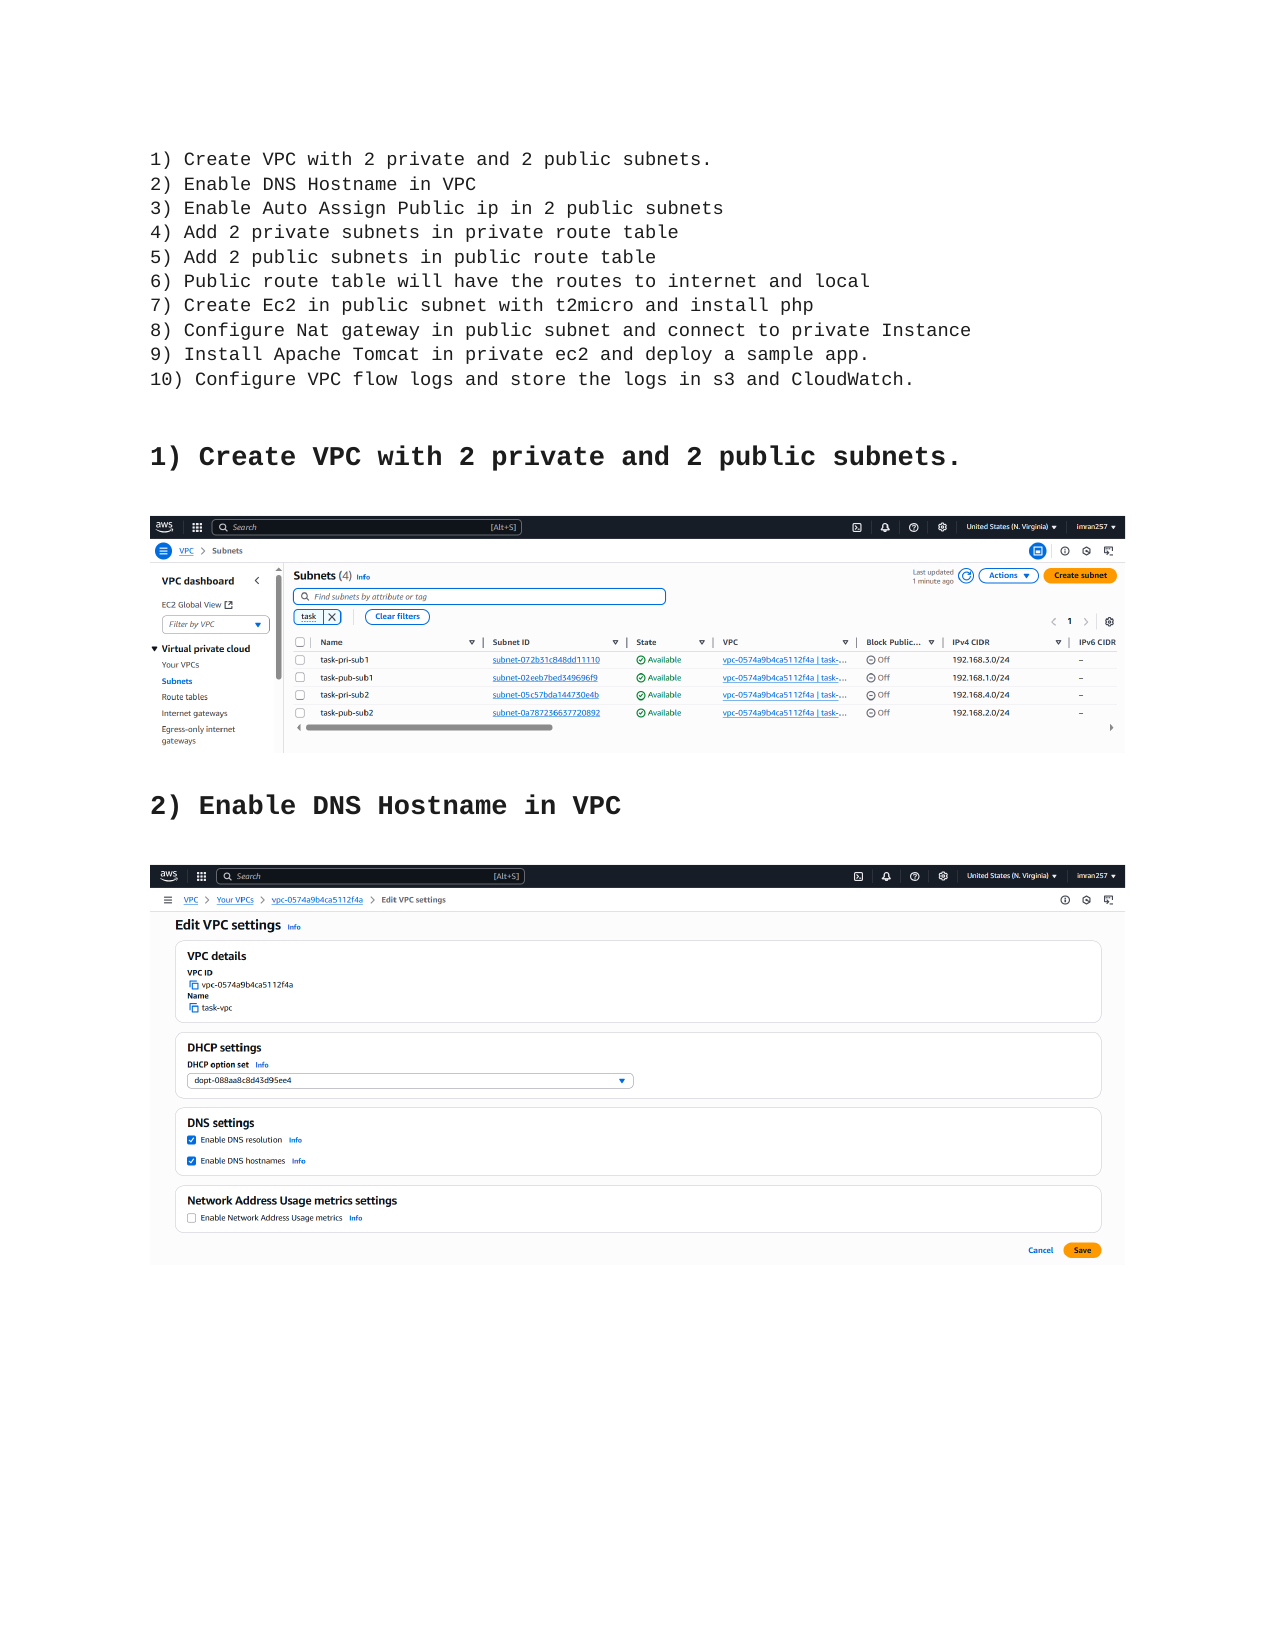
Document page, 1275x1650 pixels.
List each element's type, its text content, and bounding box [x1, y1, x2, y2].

picture [150, 862, 1125, 1265]
text 9) Install Apache Tomcat in private ec2 and deploy a sample app. [150, 345, 1125, 366]
text 7) Create Ec2 in public subnet with t2micro and install php [150, 296, 1125, 317]
text 10) Configure VPC flow logs and store the logs in s3 and CloudWatch. [150, 369, 1125, 391]
text 6) Public route table will have the routes to internet and local [150, 272, 1125, 293]
text 2) Enable DNS Hostname in VPC [150, 792, 1125, 823]
text 3) Enable Auto Assign Public ip in 2 public subnets [150, 199, 1125, 220]
text 4) Add 2 private subnets in private route table [150, 223, 1125, 244]
text 5) Add 2 public subnets in public route table [150, 247, 1125, 269]
text 1) Create VPC with 2 private and 2 public subnets. [150, 442, 1125, 473]
text 8) Configure Nat gateway in public subnet and connect to private Instance [150, 321, 1125, 342]
text 1) Create VPC with 2 private and 2 public subnets. [150, 150, 1125, 171]
picture [150, 513, 1125, 753]
text 2) Enable DNS Hostname in VPC [150, 174, 1125, 196]
